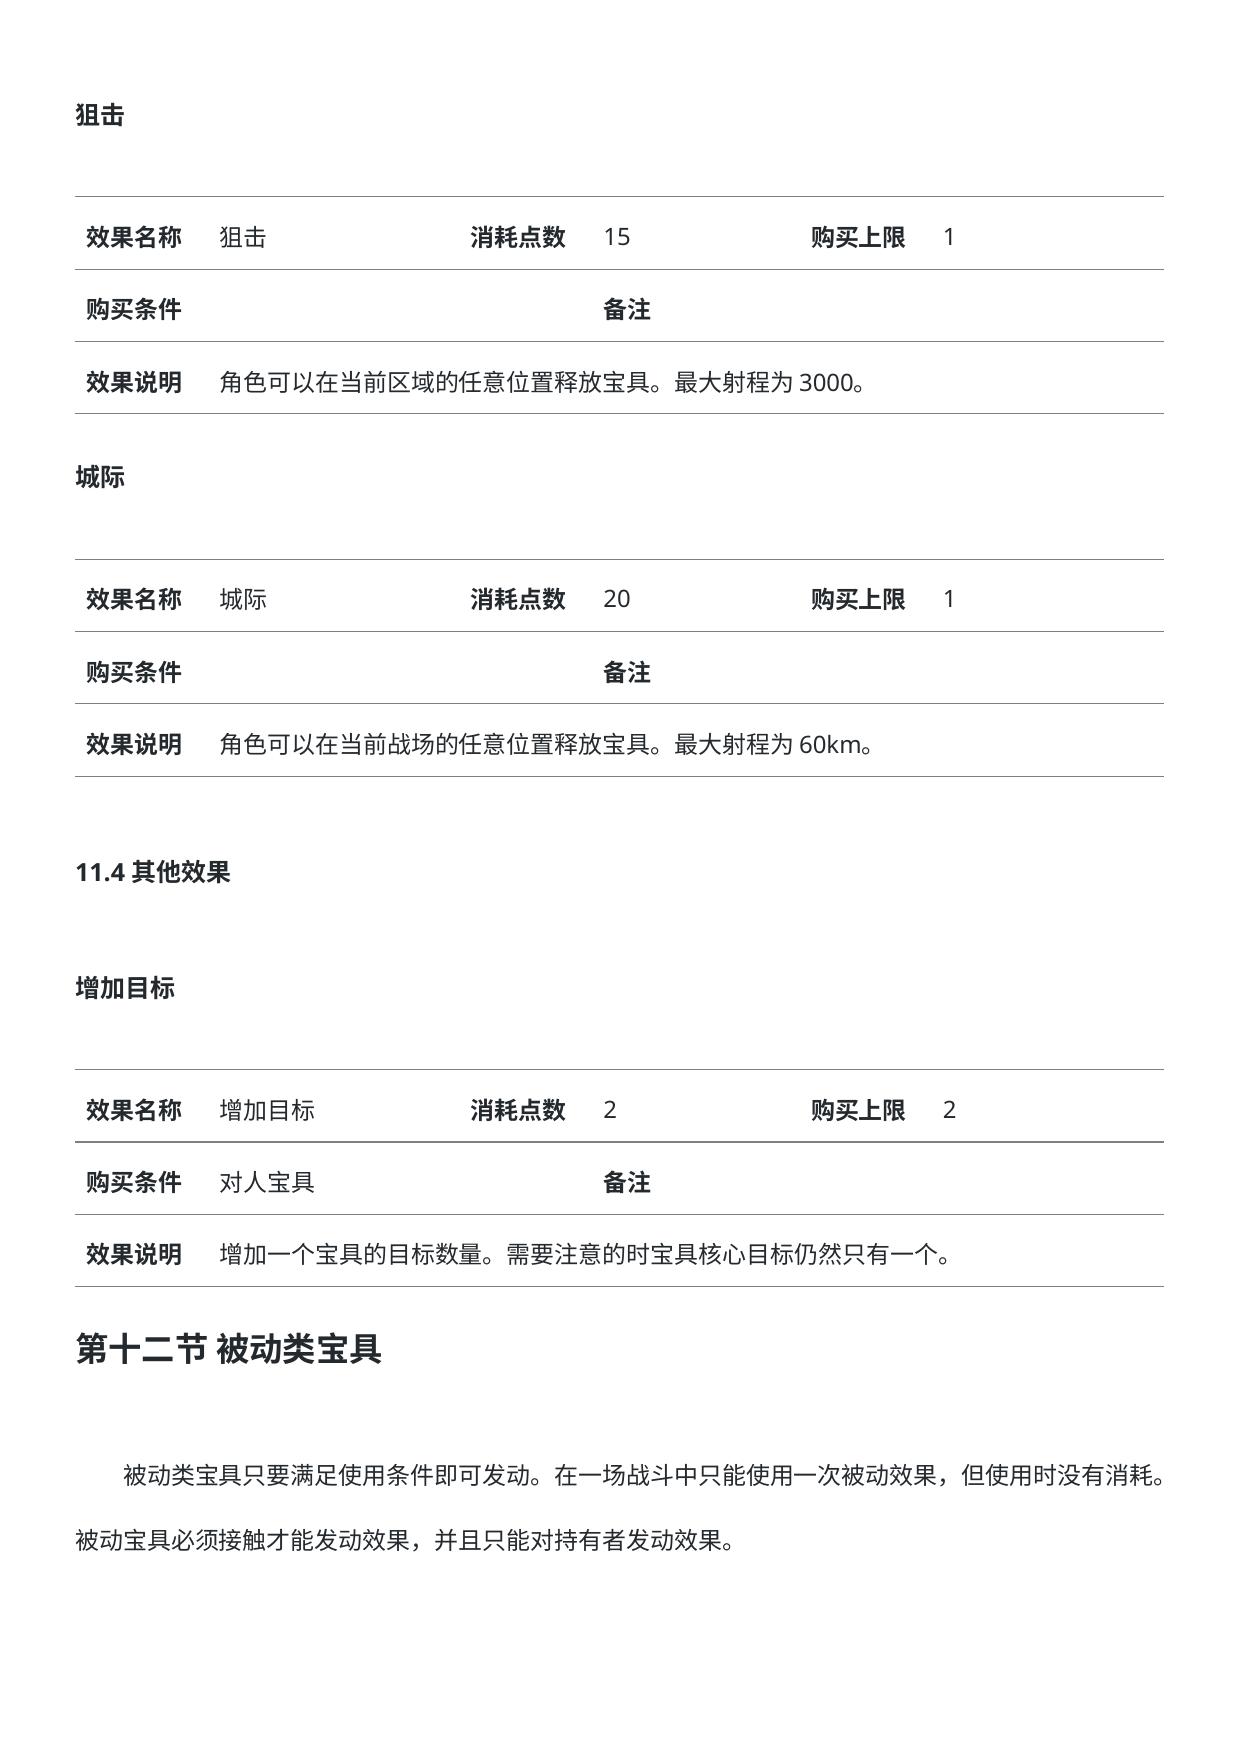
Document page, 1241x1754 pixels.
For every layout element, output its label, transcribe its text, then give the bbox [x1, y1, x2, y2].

subtitle 城际 [75, 443, 1165, 508]
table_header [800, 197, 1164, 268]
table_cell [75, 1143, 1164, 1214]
subtitle 11.4 其他效果 [75, 838, 1165, 903]
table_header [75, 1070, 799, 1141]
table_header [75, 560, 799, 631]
subtitle 增加目标 [75, 954, 1165, 1019]
subtitle 第十二节 被动类宝具 [75, 1314, 1165, 1379]
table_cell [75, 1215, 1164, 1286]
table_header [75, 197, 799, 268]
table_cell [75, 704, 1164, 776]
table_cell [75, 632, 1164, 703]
text 被动类宝具只要满足使用条件即可发动。在一场战斗中只能使用一次被动效果，但使用时没有消耗。被动宝具必须接触才能发动效果，并且只能对持有者发动效果。 [75, 1441, 1165, 1571]
subtitle 狙击 [75, 81, 1165, 146]
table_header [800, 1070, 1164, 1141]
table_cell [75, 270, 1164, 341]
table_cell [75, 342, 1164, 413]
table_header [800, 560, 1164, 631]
